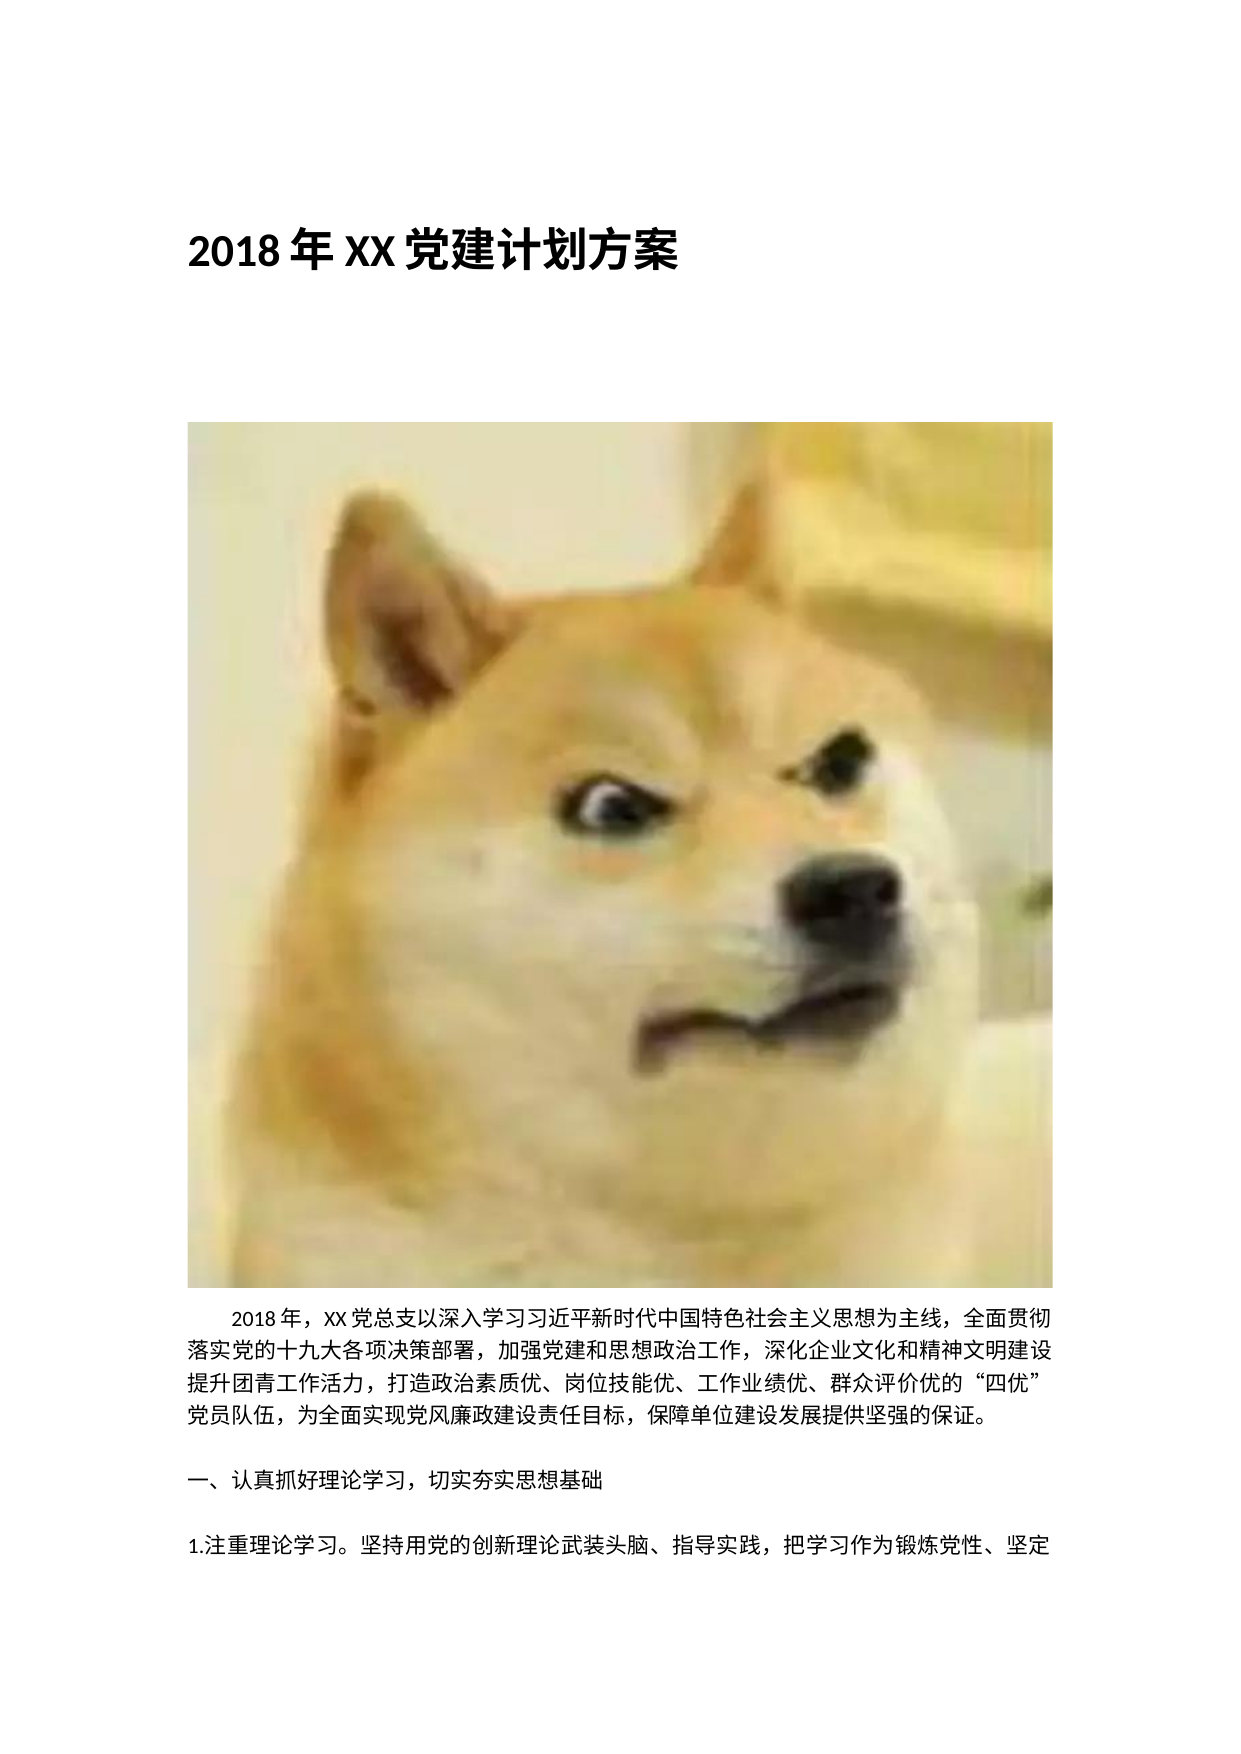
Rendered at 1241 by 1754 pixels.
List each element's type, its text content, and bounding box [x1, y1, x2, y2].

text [187, 1528, 1053, 1560]
picture [187, 422, 1053, 1288]
subtitle 2018年XX党建计划方案 [187, 197, 1053, 295]
text 2018年，XX党总支以深入学习习近平新时代中国特色社会主义思想为主线，全面贯彻落实党的十九大各项决策部署，加强党建和思想政治工作，深化企业文化和精神文明建设，提升团青工作活力，打造政治素质优、岗位技能优、工作业绩优、群众评价优的“四优”党员队伍，为全面实现党风廉政建设责任目标，保障单位建设发展提供坚强的保证。 [187, 1300, 1053, 1430]
text 一、认真抓好理论学习，切实夯实思想基础 [187, 1463, 1053, 1495]
